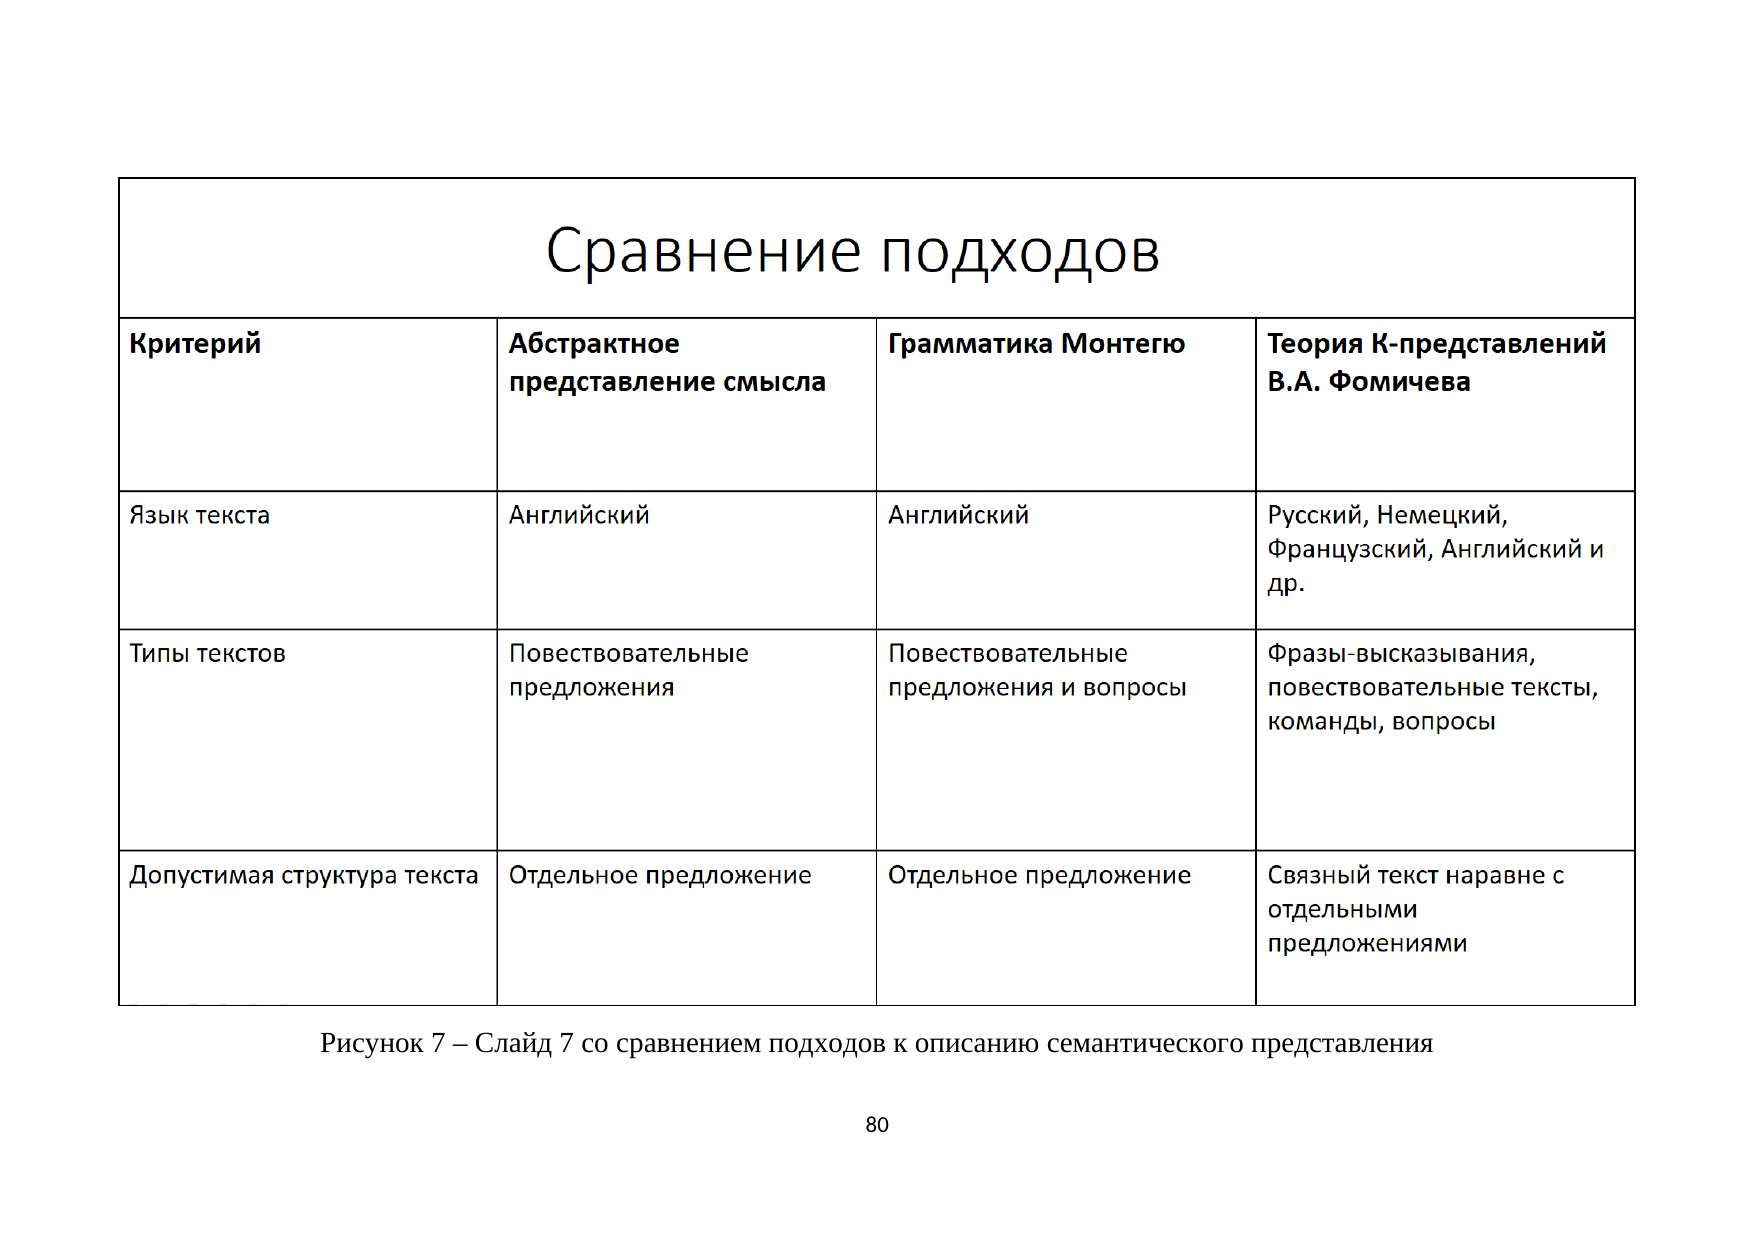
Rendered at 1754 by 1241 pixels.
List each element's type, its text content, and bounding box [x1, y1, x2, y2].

text Рисунок 7 – Слайд 7 со сравнением подходов к описанию семантического представления [118, 1025, 1636, 1059]
picture [120, 179, 1634, 1005]
